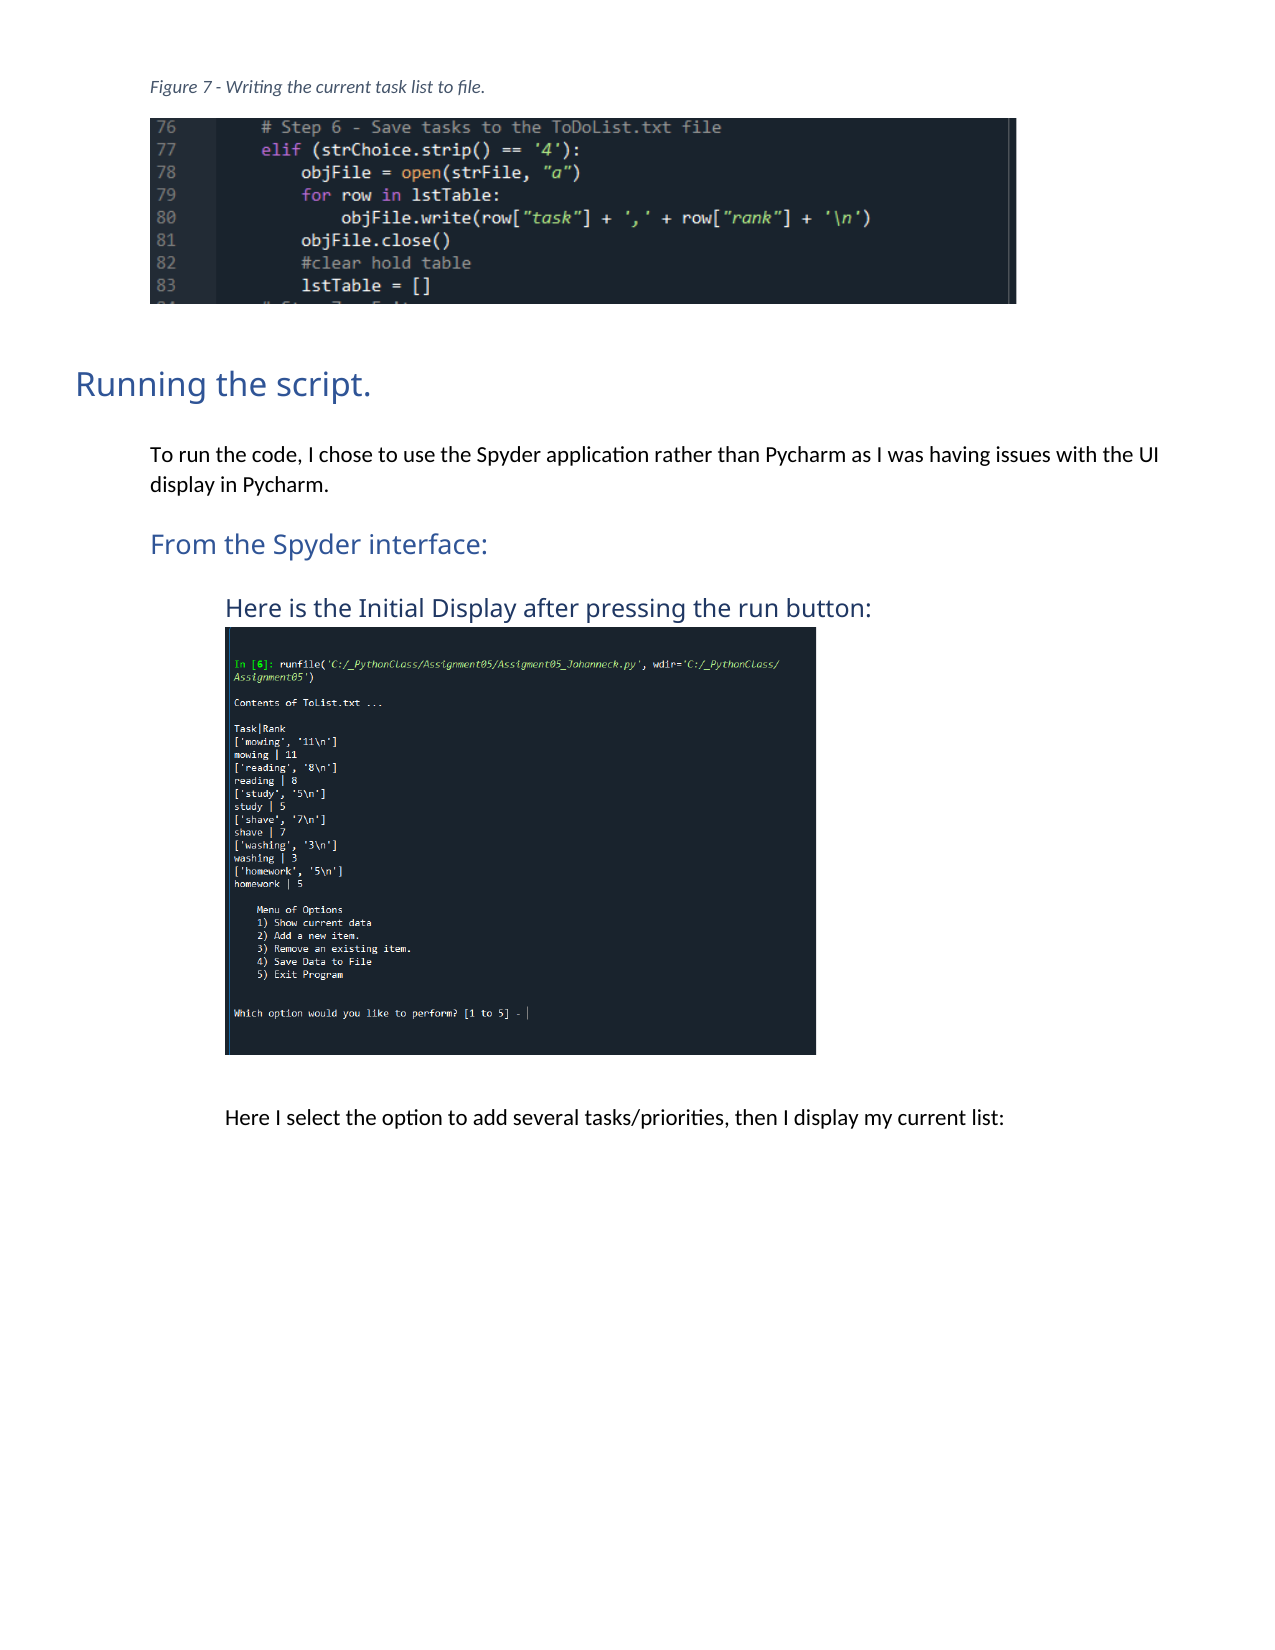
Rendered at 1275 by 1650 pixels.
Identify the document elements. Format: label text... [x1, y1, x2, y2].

text Figure 7 - Writing the current task list to file. [75, 75, 1200, 98]
picture [225, 627, 817, 1055]
list To run the code, I chose to use the Spyder application rather than Pycharm as I was having issues with the UI display in Pycharm. [150, 410, 1200, 498]
subtitle Running the script. [75, 361, 1200, 407]
subtitle Here is the Initial Display after pressing the run button: [225, 591, 1200, 624]
list Here I select the option to add several tasks/priorities, then I display my current list: [225, 1103, 1200, 1131]
subtitle From the Spyder interface: [150, 526, 1200, 563]
picture [150, 118, 1017, 304]
